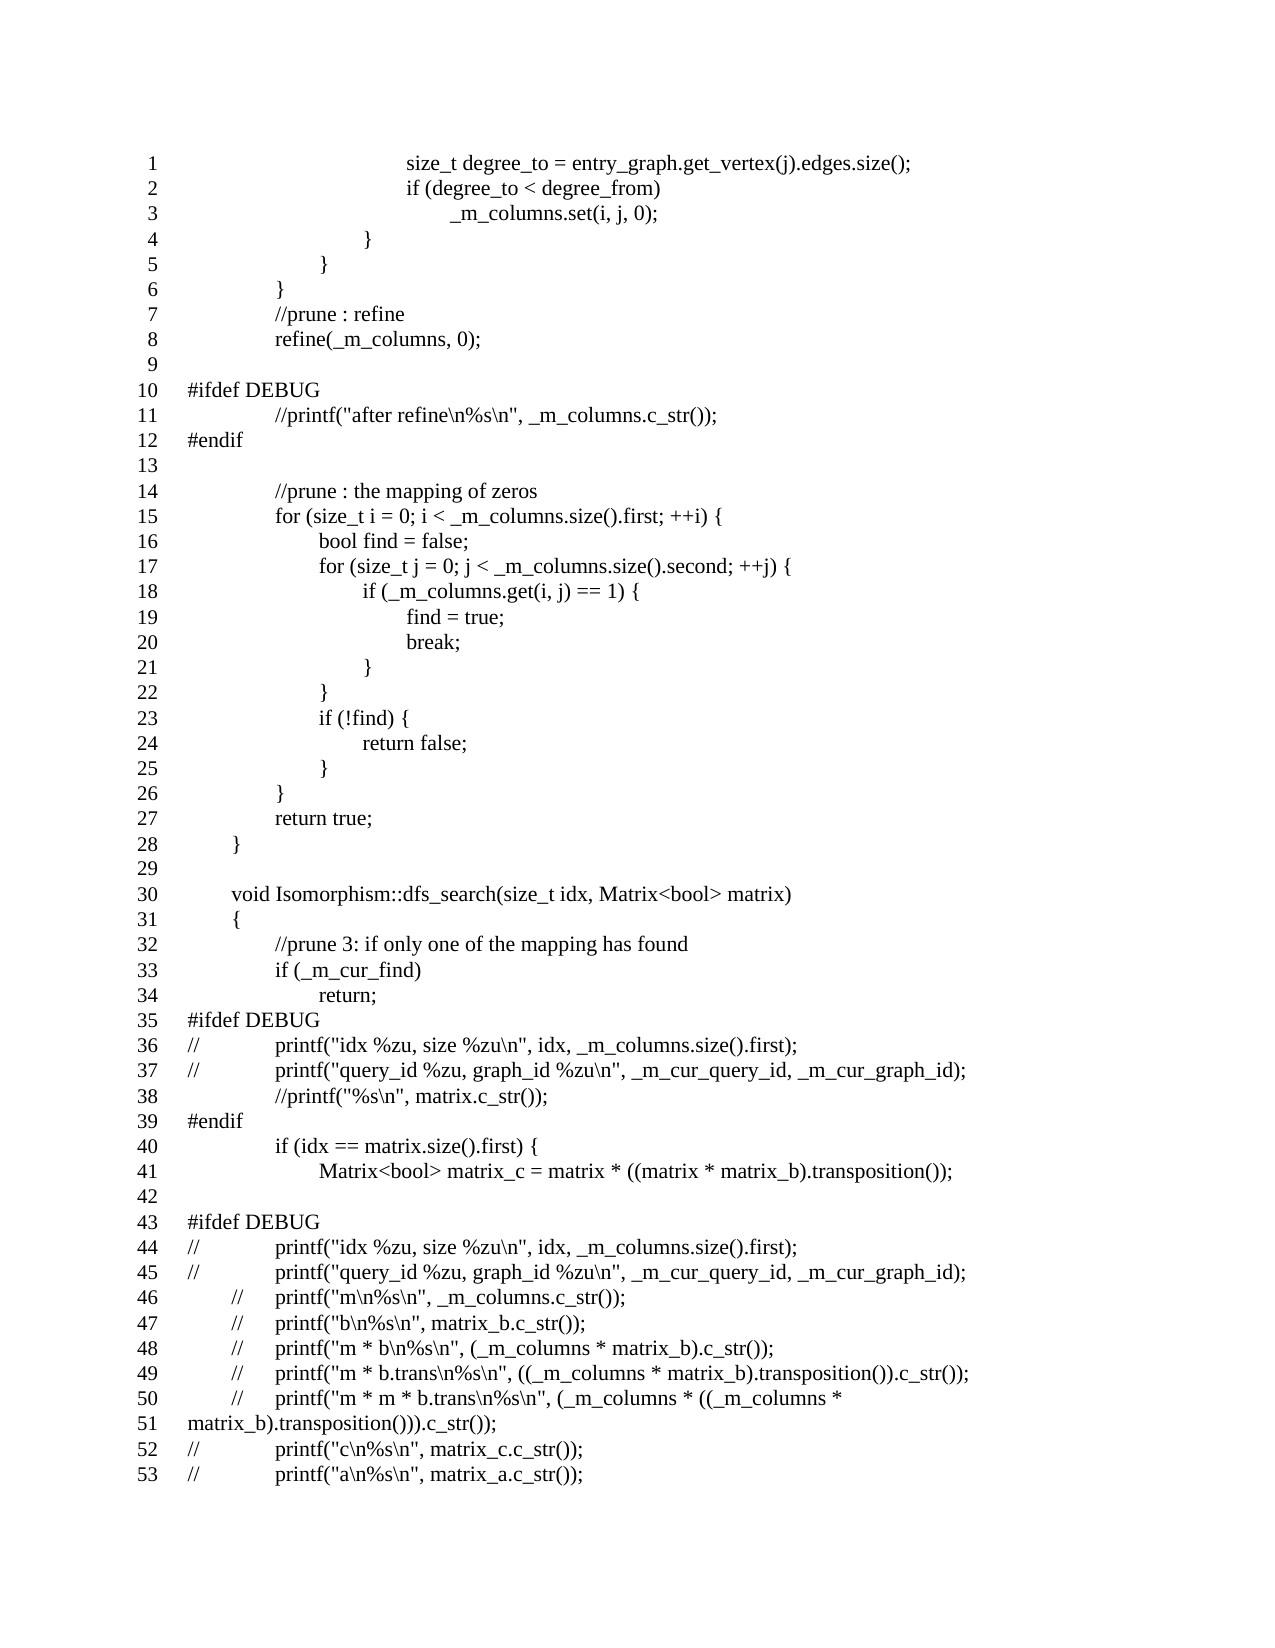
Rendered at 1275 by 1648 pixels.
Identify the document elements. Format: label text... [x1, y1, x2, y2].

text if (degree_to < degree_from) [187, 175, 1088, 200]
text find = true; [187, 604, 1088, 629]
text for (size_t i = 0; i < _m_columns.size().first; ++i) { [187, 503, 1088, 528]
text //printf("%s\n", matrix.c_str()); [187, 1083, 1088, 1108]
text if (_m_cur_find) [187, 957, 1088, 982]
text } [187, 226, 1088, 251]
text } [187, 679, 1088, 704]
text #endif [187, 1108, 1088, 1133]
text } [187, 251, 1088, 276]
text // printf("c\n%s\n", matrix_c.c_str()); [187, 1436, 1088, 1461]
text // printf("idx %zu, size %zu\n", idx, _m_columns.size().first); [187, 1032, 1088, 1057]
text // printf("idx %zu, size %zu\n", idx, _m_columns.size().first); [187, 1234, 1088, 1259]
text for (size_t j = 0; j < _m_columns.size().second; ++j) { [187, 553, 1088, 578]
text } [187, 654, 1088, 679]
text #ifdef DEBUG [187, 1007, 1088, 1032]
text // printf("query_id %zu, graph_id %zu\n", _m_cur_query_id, _m_cur_graph_id); [187, 1057, 1088, 1083]
text #endif [187, 427, 1088, 452]
text // printf("a\n%s\n", matrix_a.c_str()); [187, 1461, 1088, 1486]
text // printf("query_id %zu, graph_id %zu\n", _m_cur_query_id, _m_cur_graph_id); [187, 1259, 1088, 1284]
text } [187, 780, 1088, 805]
text return false; [187, 730, 1088, 755]
text } [187, 755, 1088, 780]
text } [187, 276, 1088, 301]
text } [187, 831, 1088, 856]
text #ifdef DEBUG [187, 1209, 1088, 1234]
text //prune : refine [187, 301, 1088, 326]
text refine(_m_columns, 0); [187, 326, 1088, 352]
text size_t degree_to = entry_graph.get_vertex(j).edges.size(); [187, 150, 1088, 175]
text return true; [187, 805, 1088, 831]
text _m_columns.set(i, j, 0); [187, 200, 1088, 226]
text return; [187, 982, 1088, 1007]
text void Isomorphism::dfs_search(size_t idx, Matrix<bool> matrix) [187, 881, 1088, 906]
text //prune : the mapping of zeros [187, 478, 1088, 503]
text if (idx == matrix.size().first) { [187, 1133, 1088, 1158]
text // printf("m * b.trans\n%s\n", ((_m_columns * matrix_b).transposition()).c_str()); [187, 1360, 1088, 1385]
text // printf("m * b\n%s\n", (_m_columns * matrix_b).c_str()); [187, 1335, 1088, 1360]
text #ifdef DEBUG [187, 377, 1088, 402]
text bool find = false; [187, 528, 1088, 553]
text if (_m_columns.get(i, j) == 1) { [187, 578, 1088, 604]
text //printf("after refine\n%s\n", _m_columns.c_str()); [187, 402, 1088, 427]
text // printf("b\n%s\n", matrix_b.c_str()); [187, 1309, 1088, 1335]
text // printf("m * m * b.trans\n%s\n", (_m_columns * ((_m_columns * matrix_b).transposition())).c_str()); [187, 1385, 1088, 1436]
text Matrix<bool> matrix_c = matrix * ((matrix * matrix_b).transposition()); [187, 1158, 1088, 1183]
text break; [187, 629, 1088, 654]
text { [187, 906, 1088, 931]
text //prune 3: if only one of the mapping has found [187, 931, 1088, 957]
text // printf("m\n%s\n", _m_columns.c_str()); [187, 1284, 1088, 1309]
text if (!find) { [187, 704, 1088, 730]
